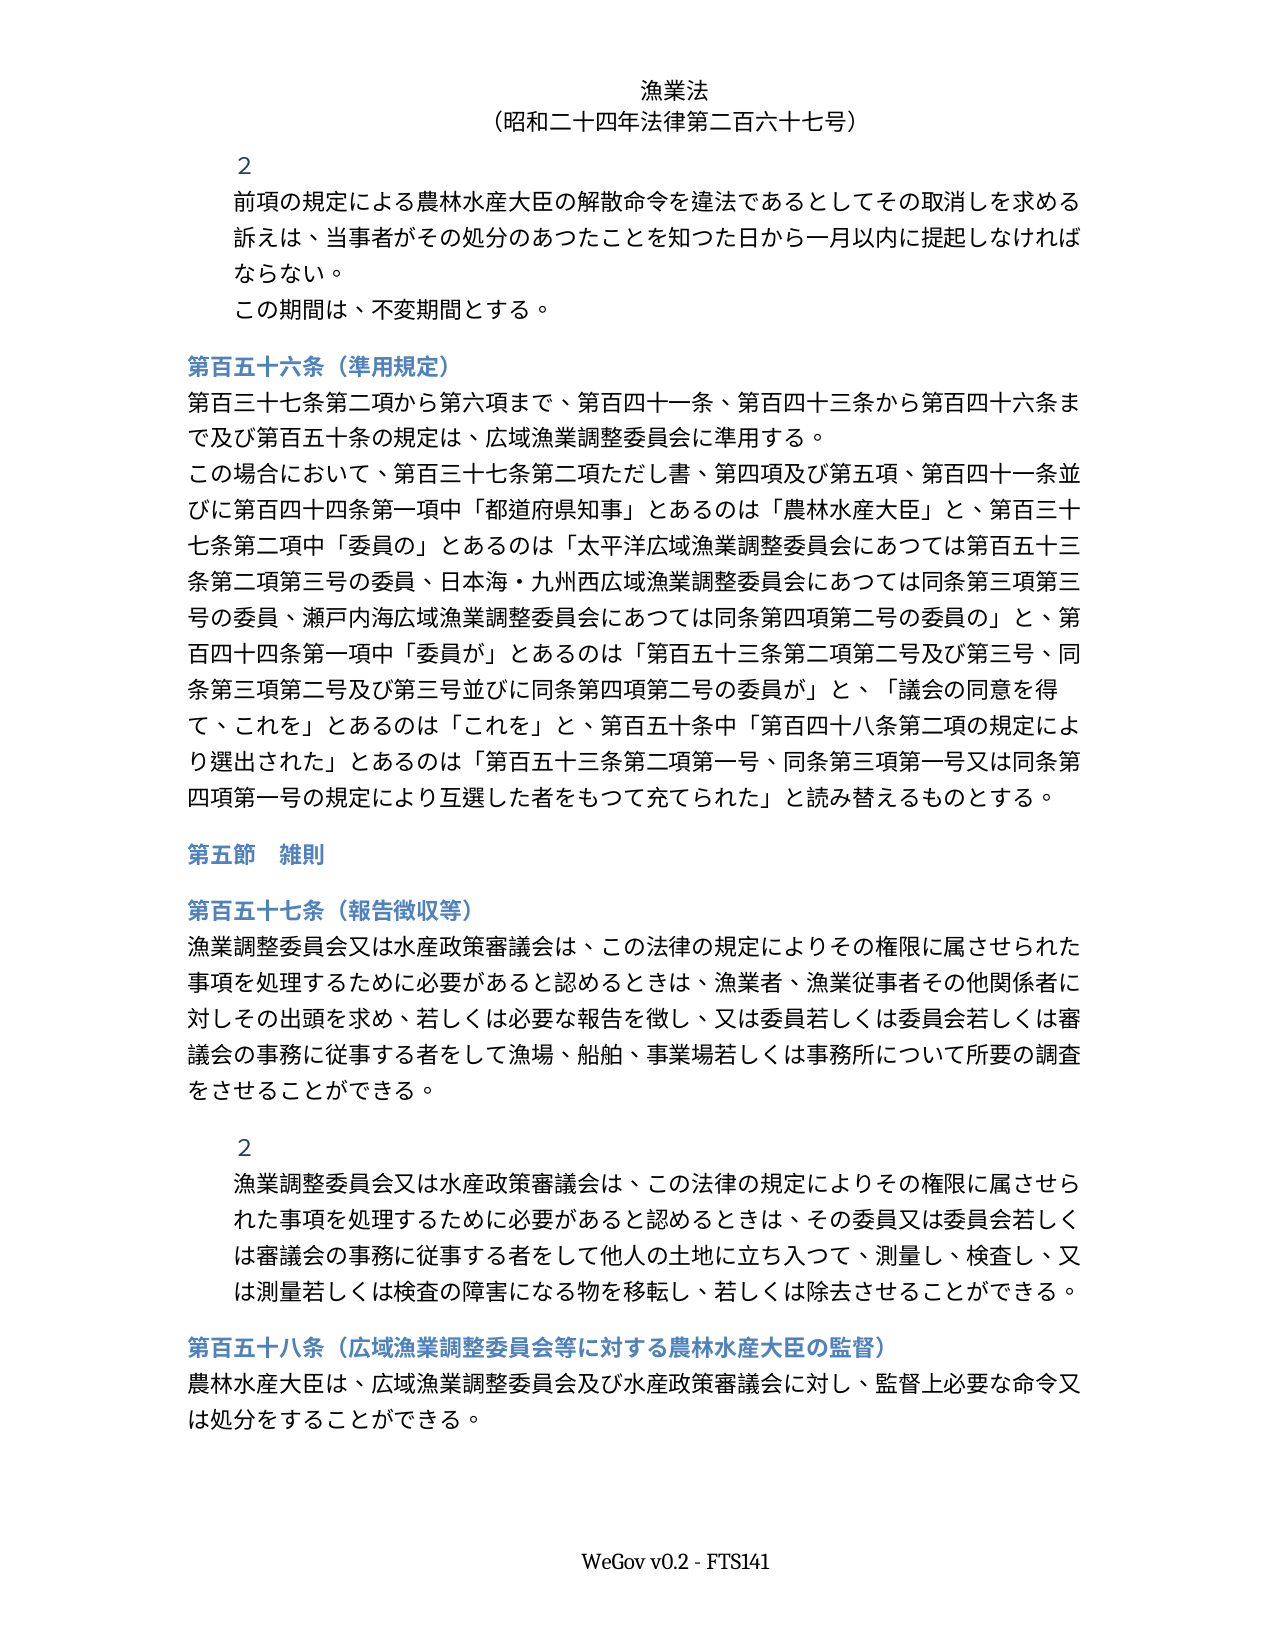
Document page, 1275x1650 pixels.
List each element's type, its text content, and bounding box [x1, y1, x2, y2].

subtitle ２ [233, 1132, 1087, 1163]
text 漁業調整委員会又は水産政策審議会は、この法律の規定によりその権限に属させられた事項を処理するために必要があると認めるときは、その委員又は委員会若しくは審議会の事務に従事する者をして他人の土地に立ち入つて、測量し、検査し、又は測量若しくは検査の障害になる物を移転し、若しくは除去させることができる。 [233, 1168, 1087, 1307]
subtitle 第五節 雑則 [187, 838, 1087, 870]
subtitle ２ [233, 150, 1087, 181]
text 農林水産大臣は、広域漁業調整委員会及び水産政策審議会に対し、監督上必要な命令又は処分をすることができる。 [187, 1368, 1087, 1435]
subtitle 第百五十六条（準用規定） [187, 351, 1087, 382]
text 漁業調整委員会又は水産政策審議会は、この法律の規定によりその権限に属させられた事項を処理するために必要があると認めるときは、漁業者、漁業従事者その他関係者に対しその出頭を求め、若しくは必要な報告を徴し、又は委員若しくは委員会若しくは審議会の事務に従事する者をして漁場、船舶、事業場若しくは事務所について所要の調査をさせることができる。 [187, 931, 1087, 1106]
text 前項の規定による農林水産大臣の解散命令を違法であるとしてその取消しを求める訴えは、当事者がその処分のあつたことを知つた日から一月以内に提起しなければならない。 この期間は、不変期間とする。 [233, 186, 1087, 325]
text 第百三十七条第二項から第六項まで、第百四十一条、第百四十三条から第百四十六条まで及び第百五十条の規定は、広域漁業調整委員会に準用する。 この場合において、第百三十七条第二項ただし書、第四項及び第五項、第百四十一条並びに第百四十四条第一項中「都道府県知事」とあるのは「農林水産大臣」と、第百三十七条第二項中「委員の」とあるのは「太平洋広域漁業調整委員会にあつては第百五十三条第二項第三号の委員、日本海・九州西広域漁業調整委員会にあつては同条第三項第三号の委員、瀬戸内海広域漁業調整委員会にあつては同条第四項第二号の委員の」と、第百四十四条第一項中「委員が」とあるのは「第百五十三条第二項第二号及び第三号、同条第三項第二号及び第三号並びに同条第四項第二号の委員が」と、「議会の同意を得て、これを」とあるのは「これを」と、第百五十条中「第百四十八条第二項の規定により選出された」とあるのは「第百五十三条第二項第一号、同条第三項第一号又は同条第四項第一号の規定により互選した者をもつて充てられた」と読み替えるものとする。 [187, 386, 1087, 813]
subtitle 第百五十八条（広域漁業調整委員会等に対する農林水産大臣の監督） [187, 1332, 1087, 1363]
subtitle 第百五十七条（報告徴収等） [187, 895, 1087, 927]
